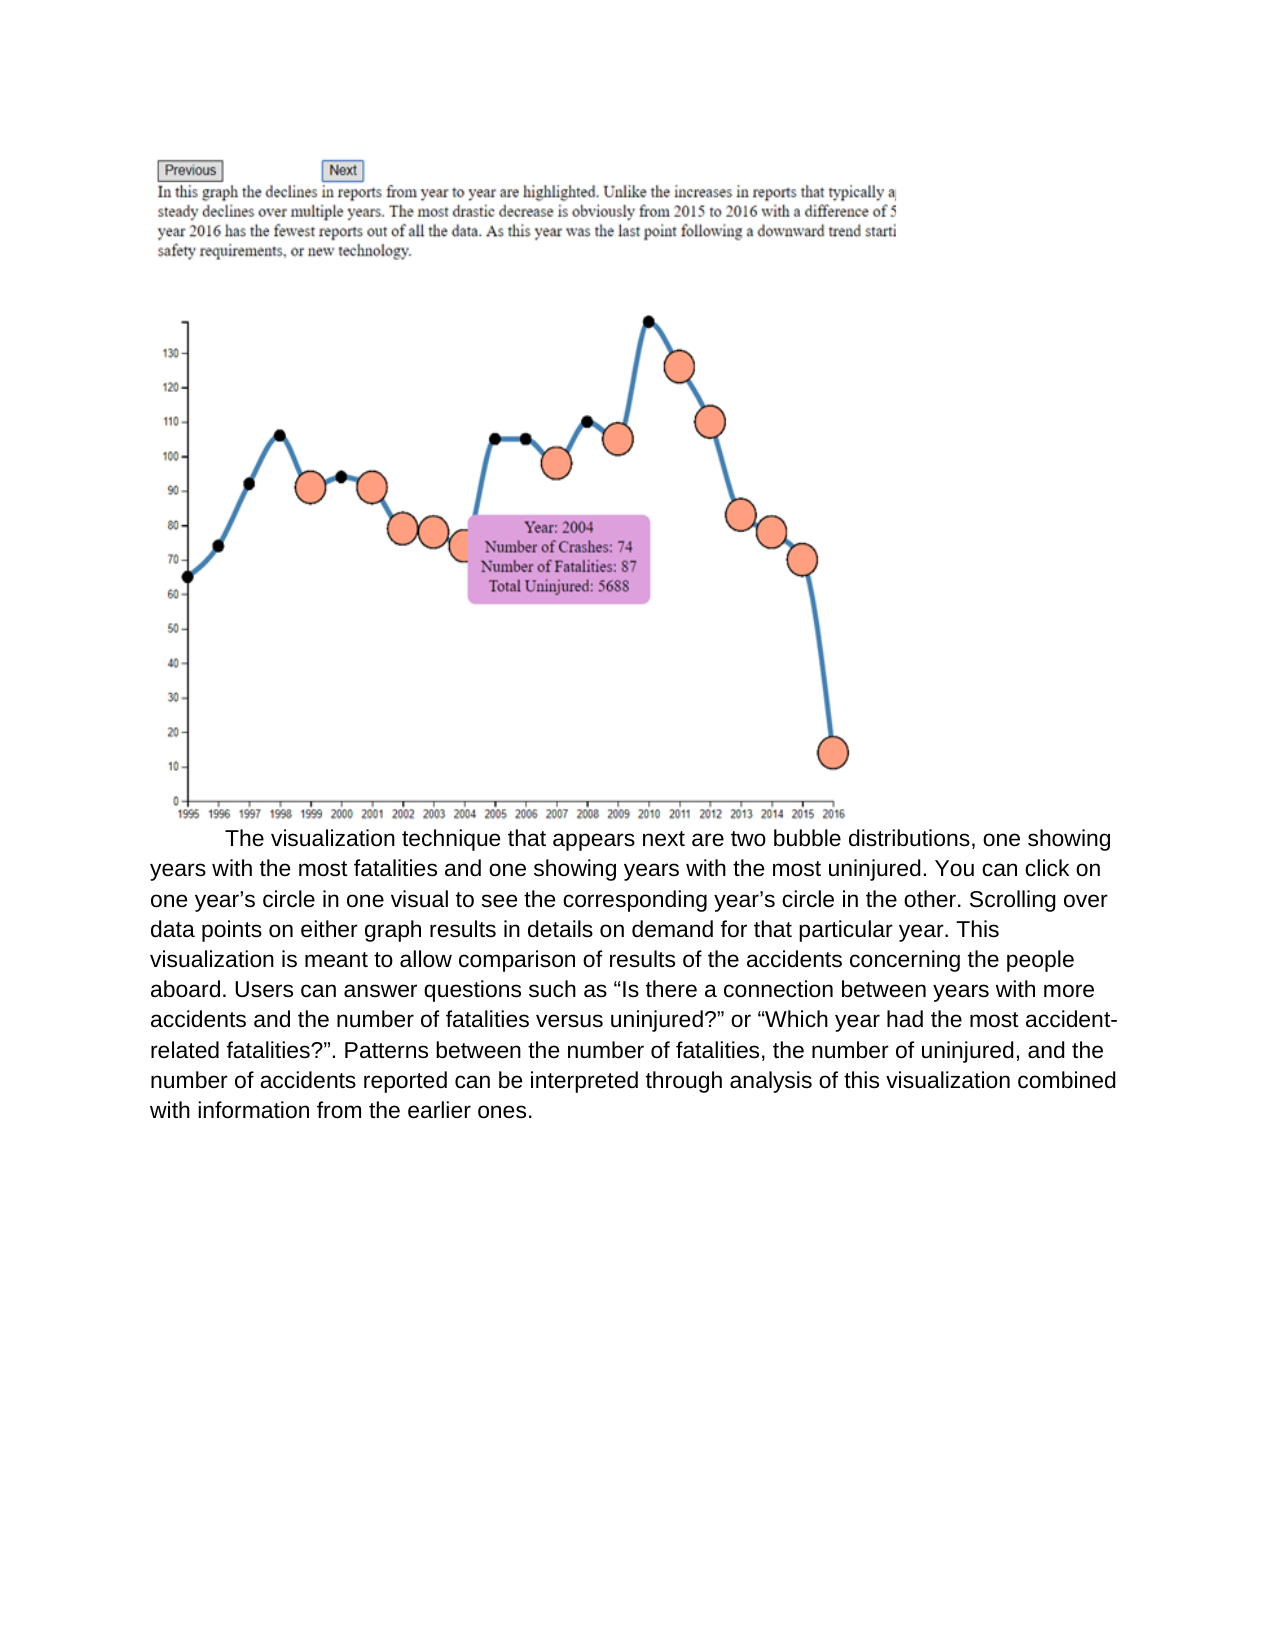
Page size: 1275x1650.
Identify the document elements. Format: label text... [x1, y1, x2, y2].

text The visualization technique that appears next are two bubble distributions, one showing years with the most fatalities and one showing years with the most uninjured. You can click on one year’s circle in one visual to see the corresponding year’s circle in the other. Scrolling over data points on either graph results in details on demand for that particular year. This visualization is meant to allow comparison of results of the accidents concerning the people aboard. Users can answer questions such as “Is there a connection between years with more accidents and the number of fatalities versus uninjured?” or “Which year had the most accident-related fatalities?”. Patterns between the number of fatalities, the number of uninjured, and the number of accidents reported can be interpreted through analysis of this visualization combined with information from the earlier ones. [150, 825, 1125, 1123]
picture [150, 150, 897, 822]
